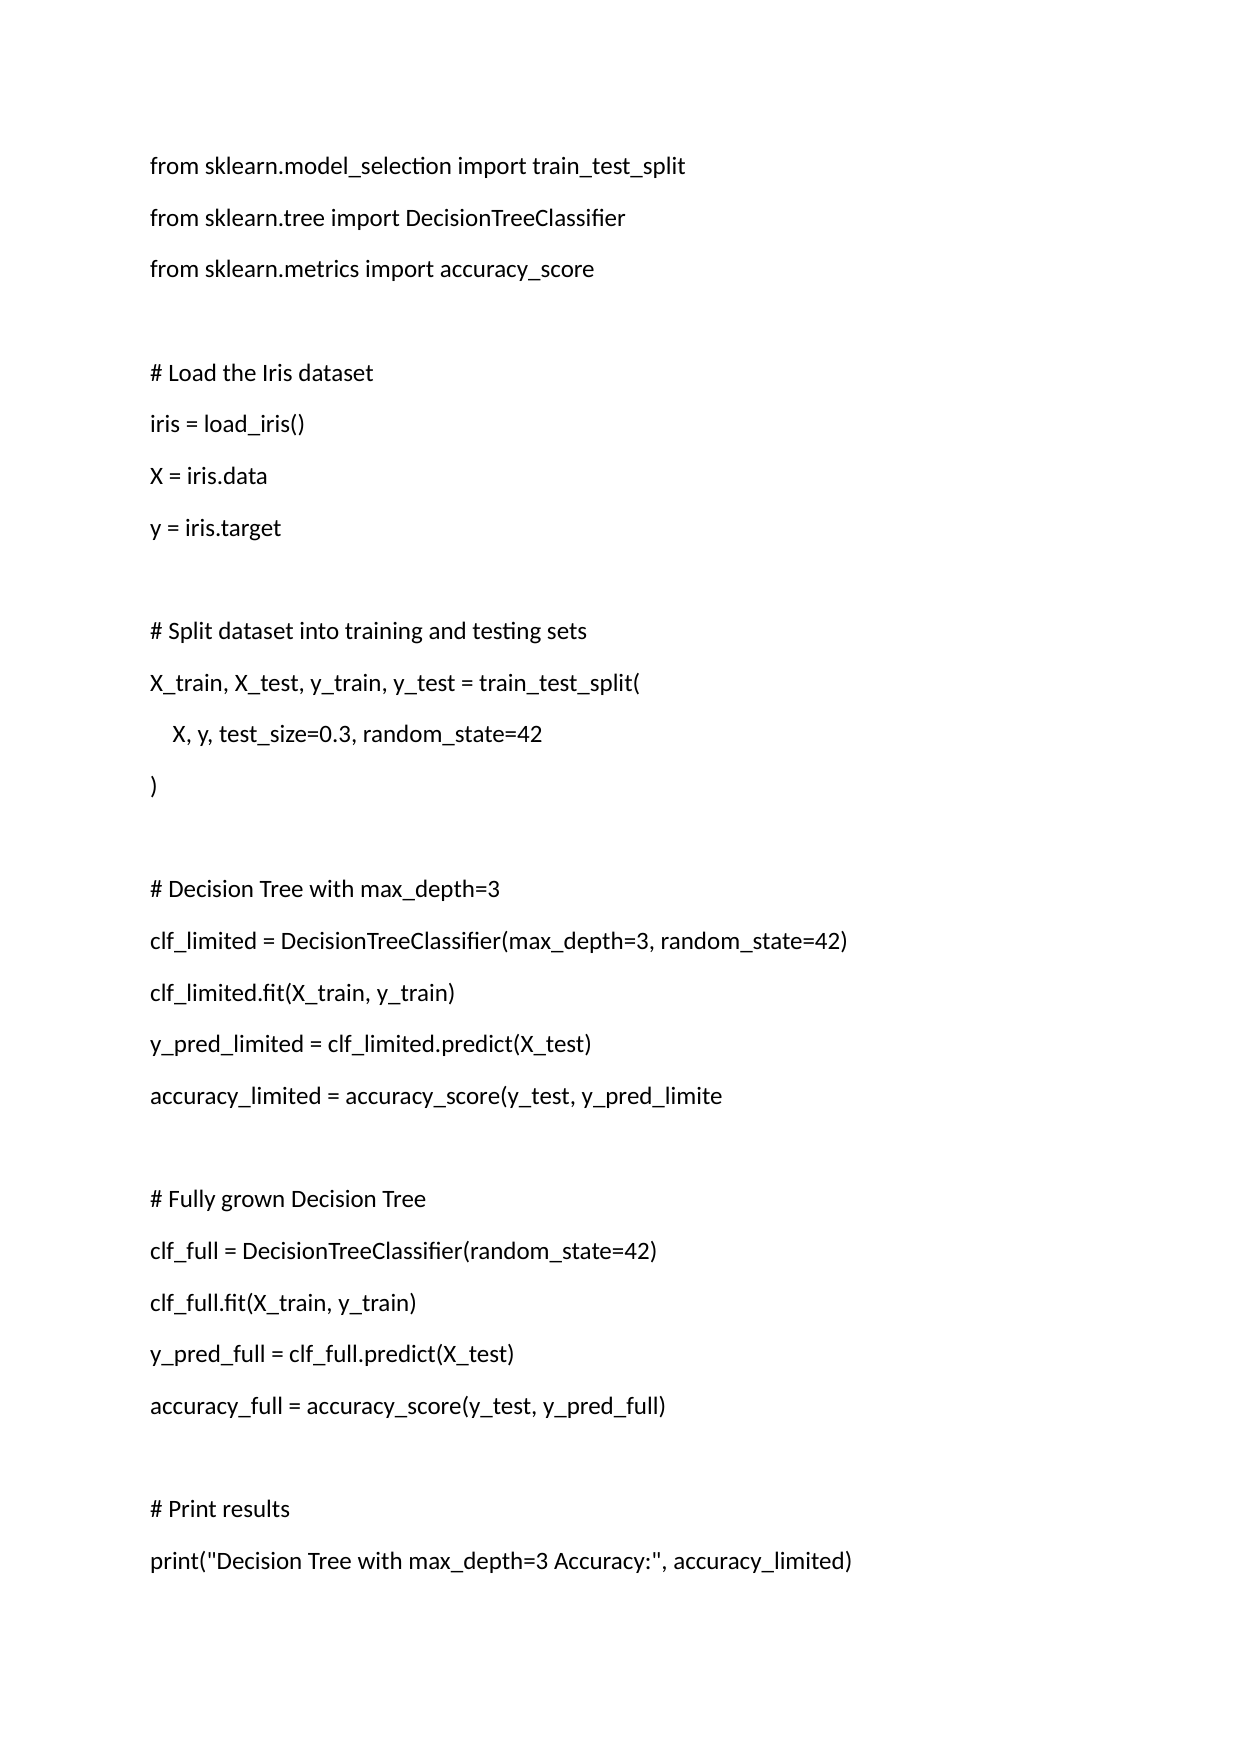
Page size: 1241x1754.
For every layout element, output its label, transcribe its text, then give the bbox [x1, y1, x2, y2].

text print("Decision Tree with max_depth=3 Accuracy:", accuracy_limited) [150, 1545, 1090, 1576]
text iris = load_iris() [150, 408, 1090, 439]
text clf_full.fit(X_train, y_train) [150, 1287, 1090, 1317]
text # Decision Tree with max_depth=3 [150, 873, 1090, 904]
text # Fully grown Decision Tree [150, 1183, 1090, 1214]
text from sklearn.tree import DecisionTreeClassifier [150, 202, 1090, 232]
text y_pred_full = clf_full.predict(X_test) [150, 1338, 1090, 1369]
text X, y, test_size=0.3, random_state=42 [150, 718, 1090, 749]
text ) [150, 770, 1090, 801]
text y_pred_limited = clf_limited.predict(X_test) [150, 1028, 1090, 1059]
text clf_full = DecisionTreeClassifier(random_state=42) [150, 1235, 1090, 1266]
text y = iris.target [150, 512, 1090, 542]
text accuracy_limited = accuracy_score(y_test, y_pred_limite [150, 1080, 1090, 1111]
text X = iris.data [150, 460, 1090, 491]
text # Split dataset into training and testing sets [150, 615, 1090, 646]
text X_train, X_test, y_train, y_test = train_test_split( [150, 667, 1090, 697]
text clf_limited.fit(X_train, y_train) [150, 977, 1090, 1007]
text # Print results [150, 1493, 1090, 1524]
text # Load the Iris dataset [150, 357, 1090, 387]
text from sklearn.metrics import accuracy_score [150, 253, 1090, 284]
text accuracy_full = accuracy_score(y_test, y_pred_full) [150, 1390, 1090, 1421]
text from sklearn.model_selection import train_test_split [150, 150, 1090, 181]
text clf_limited = DecisionTreeClassifier(max_depth=3, random_state=42) [150, 925, 1090, 956]
